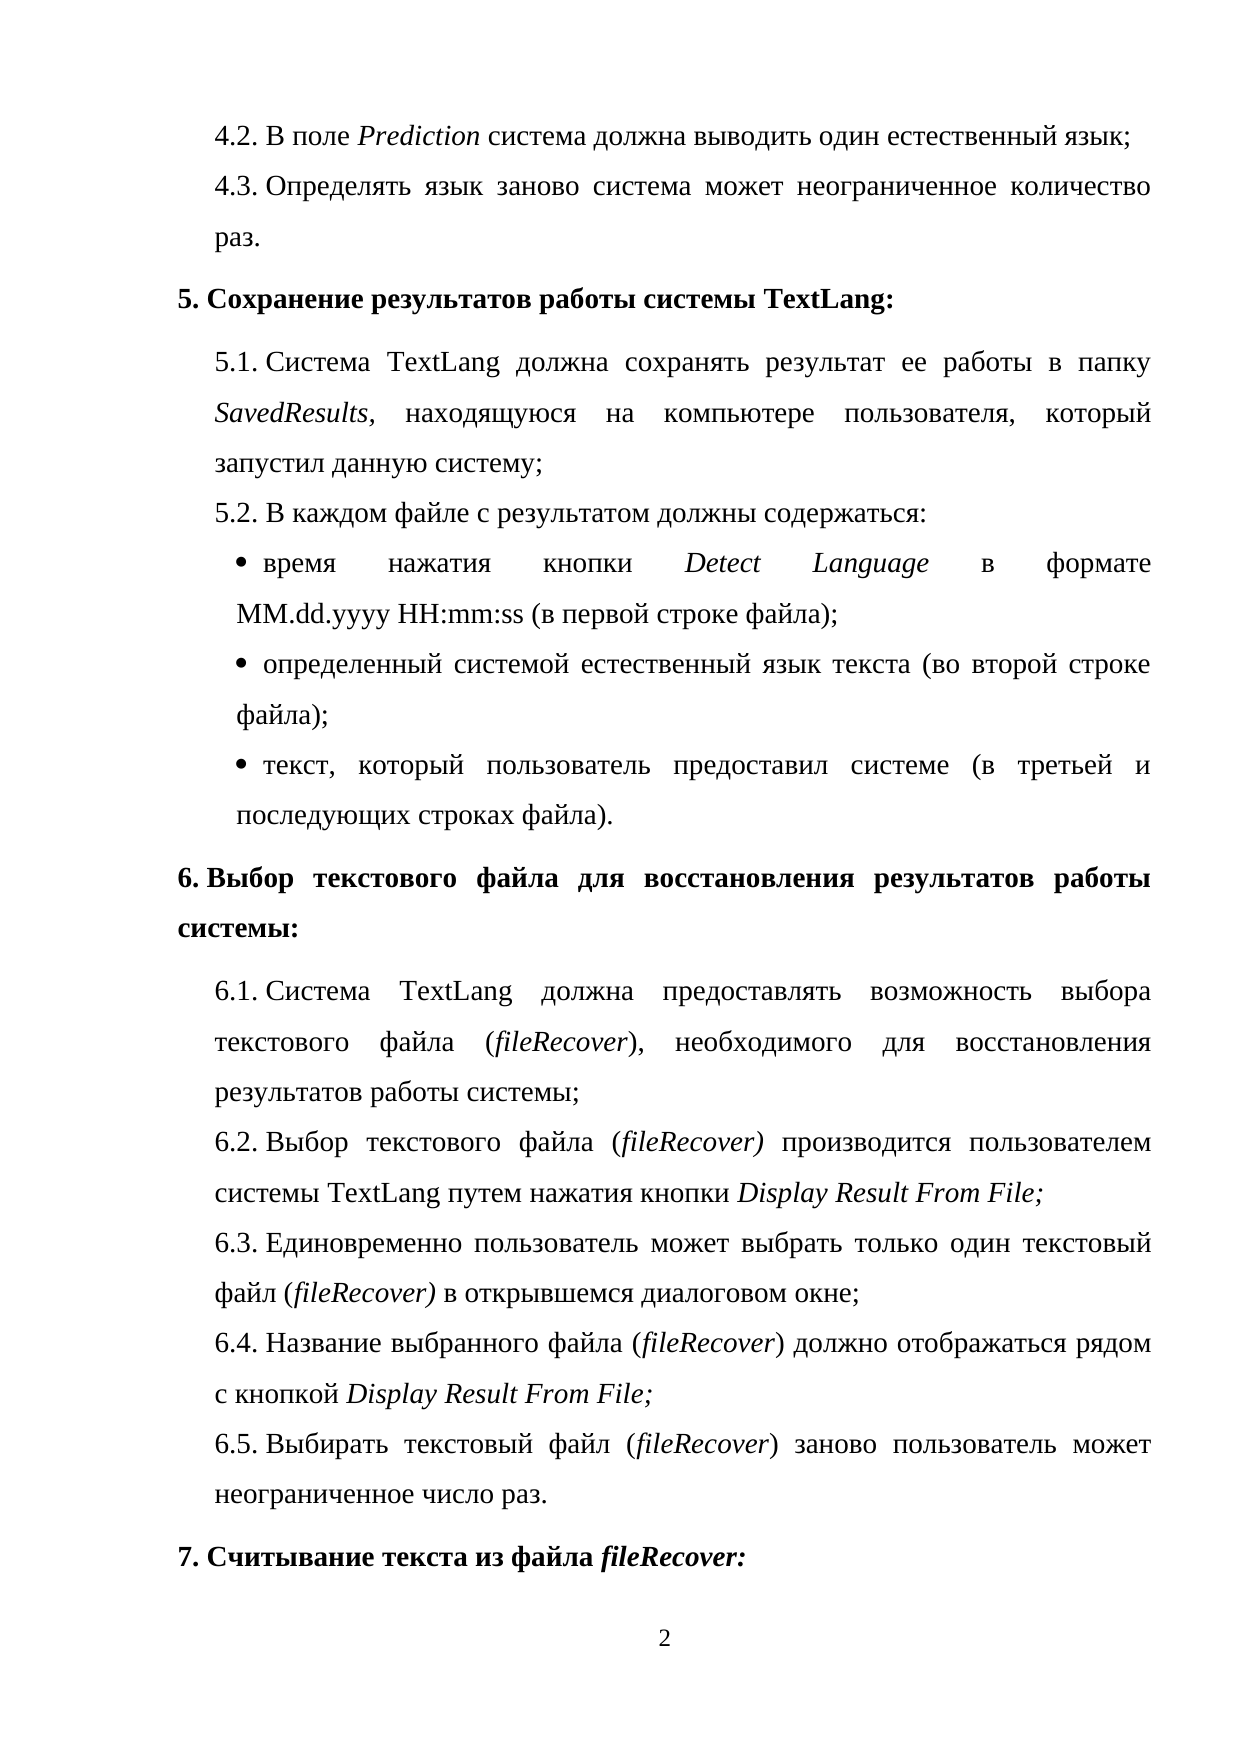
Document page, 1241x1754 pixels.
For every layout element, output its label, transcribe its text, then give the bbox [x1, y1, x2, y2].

list Система TextLang должна сохранять результат ее работы в папку SavedResults, находящуюся на компьютере пользователя, который запустил данную систему; [214, 344, 1152, 478]
list время нажатия кнопки Detect Language в формате MM.dd.yyyy HH:mm:ss (в первой строке файла); [236, 546, 1152, 629]
list Название выбранного файла (fileRecover) должно отображаться рядом с кнопкой Display Result From File; [214, 1326, 1152, 1409]
list Считывание текста из файла fileRecover: [177, 1539, 1152, 1573]
list В поле Prediction система должна выводить один естественный язык; [214, 118, 1152, 152]
list Система TextLang должна предоставлять возможность выбора текстового файла (fileRecover), необходимого для восстановления результатов работы системы; [214, 973, 1152, 1108]
list В каждом файле с результатом должны содержаться: [214, 495, 1152, 529]
list текст, который пользователь предоставил системе (в третьей и последующих строках файла). [236, 747, 1152, 831]
list определенный системой естественный язык текста (во второй строке файла); [236, 646, 1152, 730]
list Единовременно пользователь может выбрать только один текстовый файл (fileRecover) в открывшемся диалоговом окне; [214, 1225, 1152, 1309]
list Выбирать текстовый файл (fileRecover) заново пользователь может неограниченное число раз. [214, 1426, 1152, 1510]
list Выбор текстового файла (fileRecover) производится пользователем системы TextLang путем нажатия кнопки Display Result From File; [214, 1124, 1152, 1208]
list Сохранение результатов работы системы TextLang: [177, 282, 1152, 315]
list Определять язык заново система может неограниченное количество раз. [214, 168, 1152, 252]
list Выбор текстового файла для восстановления результатов работы системы: [177, 860, 1152, 944]
